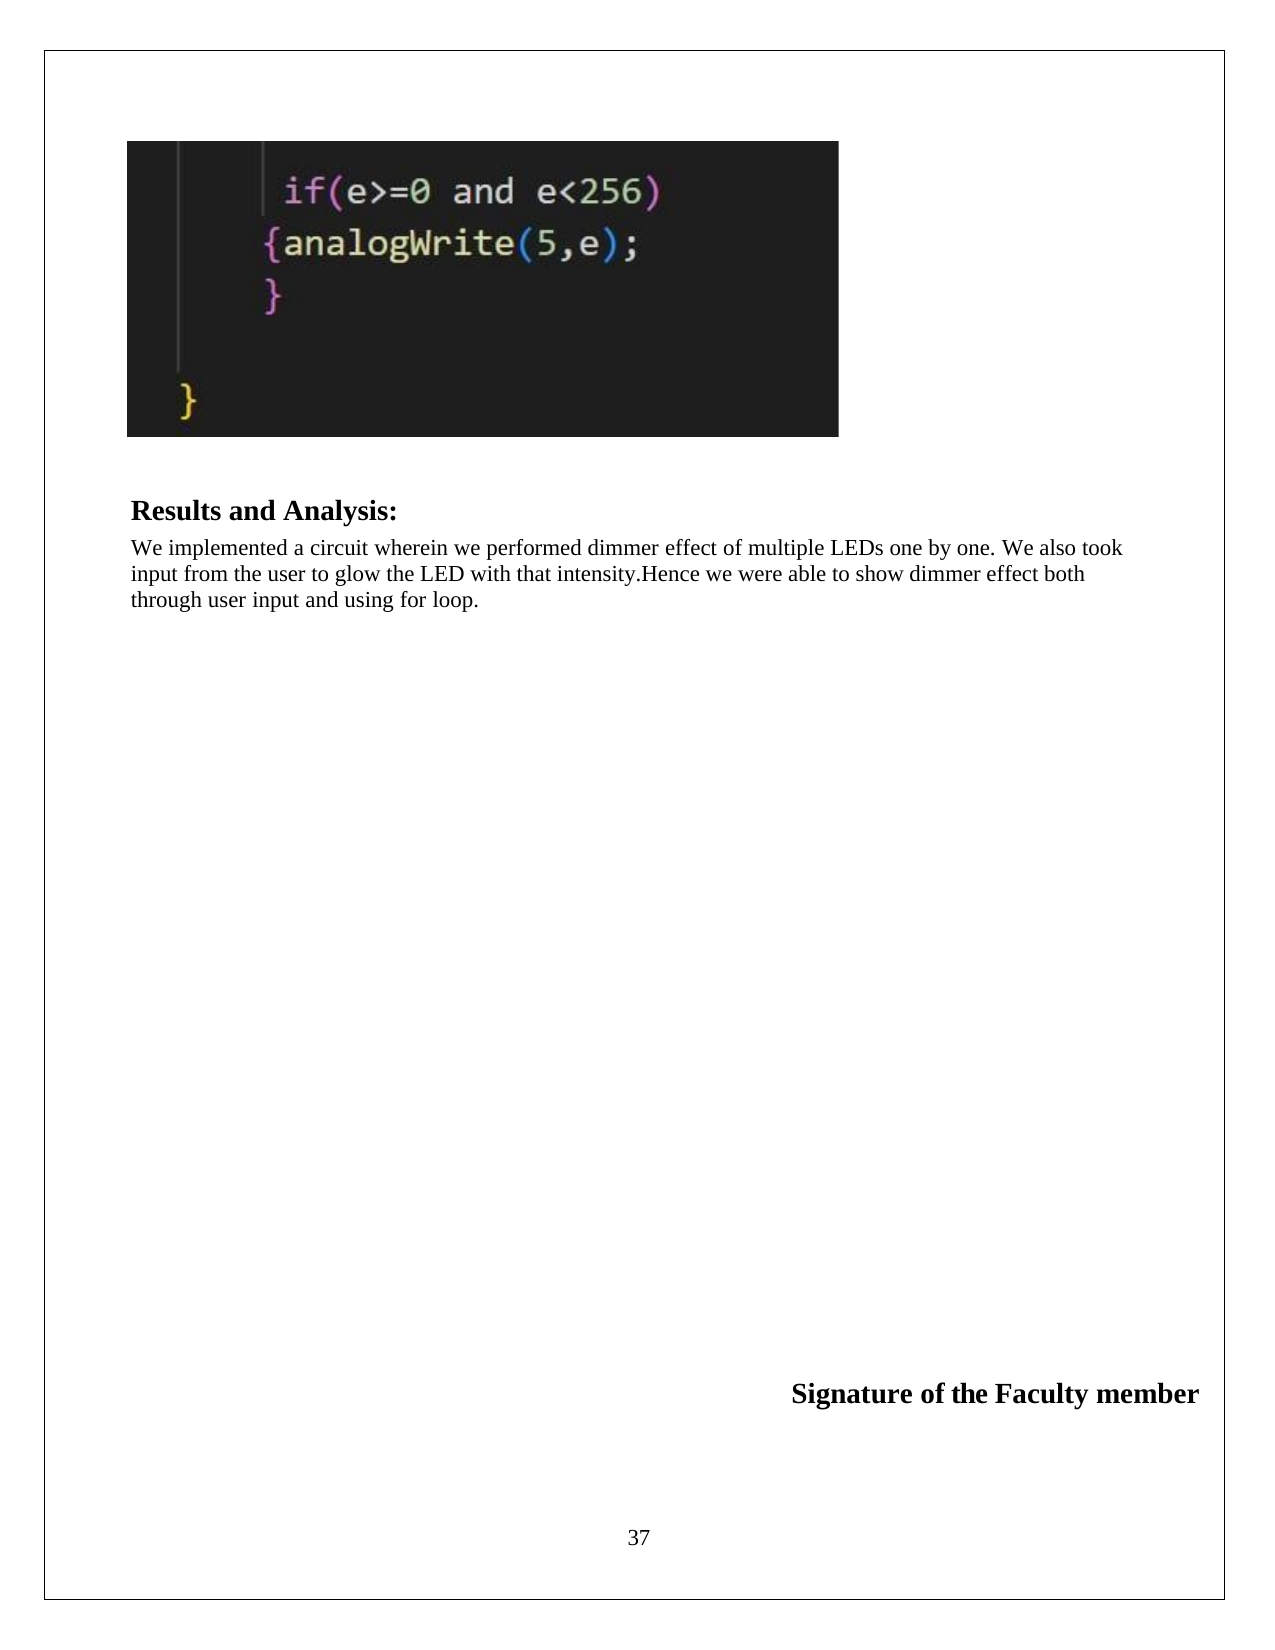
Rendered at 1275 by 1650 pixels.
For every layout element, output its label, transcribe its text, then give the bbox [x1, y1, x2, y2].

text We implemented a circuit wherein we performed dimmer effect of multiple LEDs one by one. We also took input from the user to glow the LED with that intensity.Hence we were able to show dimmer effect both through user input and using for loop. [131, 535, 1141, 612]
subtitle Signature of the Faculty member [791, 1376, 1208, 1410]
subtitle Results and Analysis: [131, 493, 1208, 527]
picture [127, 141, 839, 437]
